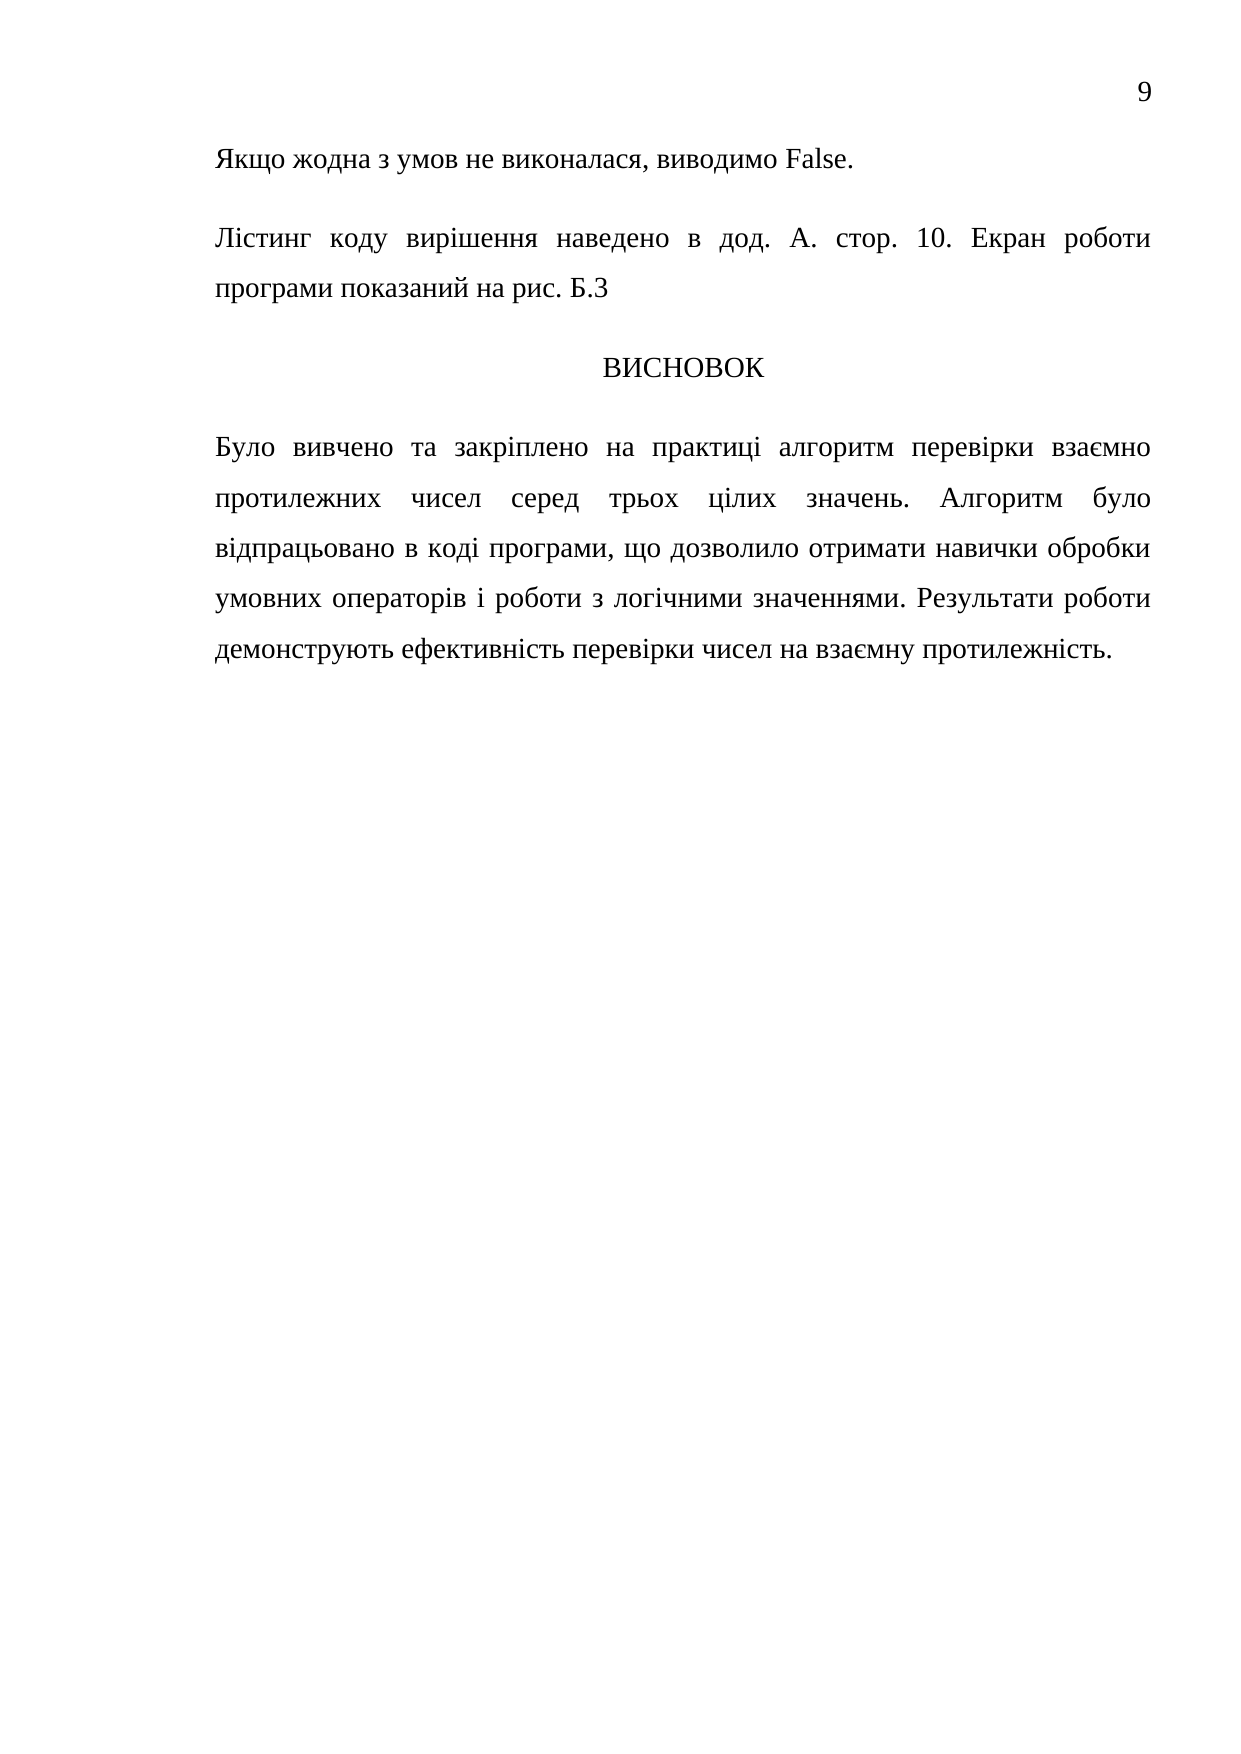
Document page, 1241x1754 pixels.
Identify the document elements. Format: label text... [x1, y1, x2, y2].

text Було вивчено та закріплено на практиці алгоритм перевірки взаємно протилежних чисел серед трьох цілих значень. Алгоритм було відпрацьовано в коді програми, що дозволило отримати навички обробки умовних операторів і роботи з логічними значеннями. Результати роботи демонструють ефективність перевірки чисел на взаємну протилежність. [215, 429, 1152, 664]
text ВИСНОВОК [215, 350, 1152, 384]
text Якщо жодна з умов не виконалася, виводимо False. [215, 141, 1152, 174]
text Лістинг коду вирішення наведено в дод. А. стор. 10. Екран роботи програми показаний на рис. Б.3 [215, 220, 1152, 304]
